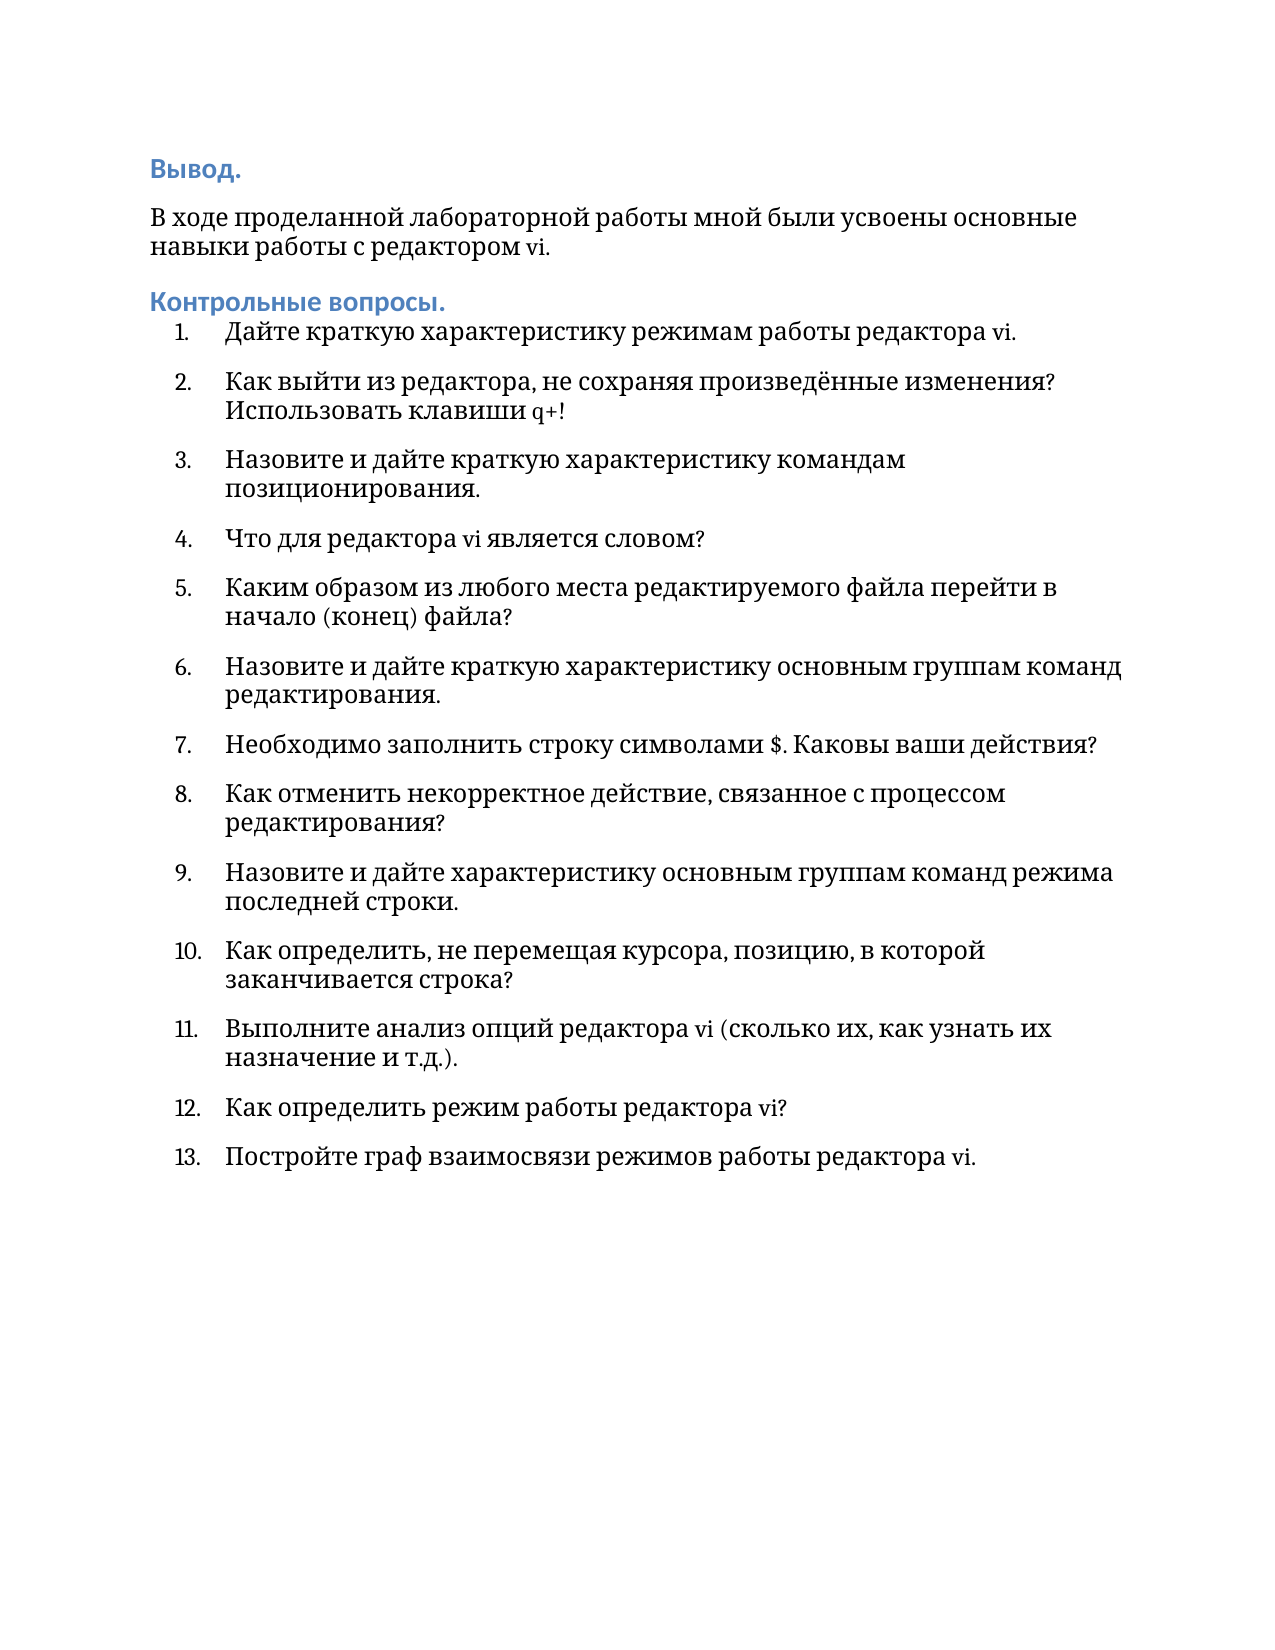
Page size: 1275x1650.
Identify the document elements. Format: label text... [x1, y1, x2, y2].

list Необходимо заполнить строку символами $. Каковы ваши действия? [175, 731, 1125, 759]
list Выполните анализ опций редактора vi (сколько их, как узнать их назначение и т.д.). [175, 1015, 1125, 1073]
list Как определить, не перемещая курсора, позицию, в которой заканчивается строка? [175, 937, 1125, 994]
subtitle Вывод. [150, 150, 1125, 186]
list Дайте краткую характеристику режимам работы редактора vi. [175, 318, 1125, 347]
list Как определить режим работы редактора vi? [175, 1094, 1125, 1122]
list Постройте граф взаимосвязи режимов работы редактора vi. [175, 1143, 1125, 1172]
list Назовите и дайте характеристику основным группам команд режима последней строки. [175, 859, 1125, 916]
list Как выйти из редактора, не сохраняя произведённые изменения? Использовать клавиши q+! [175, 368, 1125, 425]
list Что для редактора vi является словом? [175, 524, 1125, 553]
list Каким образом из любого места редактируемого файла перейти в начало (конец) файла? [175, 574, 1125, 632]
subtitle Контрольные вопросы. [150, 283, 1125, 318]
list Как отменить некорректное действие, связанное с процессом редактирования? [175, 780, 1125, 838]
list Назовите и дайте краткую характеристику основным группам команд редактирования. [175, 652, 1125, 710]
text В ходе проделанной лабораторной работы мной были усвоены основные навыки работы с редактором vi. [150, 204, 1125, 262]
list Назовите и дайте краткую характеристику командам позиционирования. [175, 446, 1125, 504]
